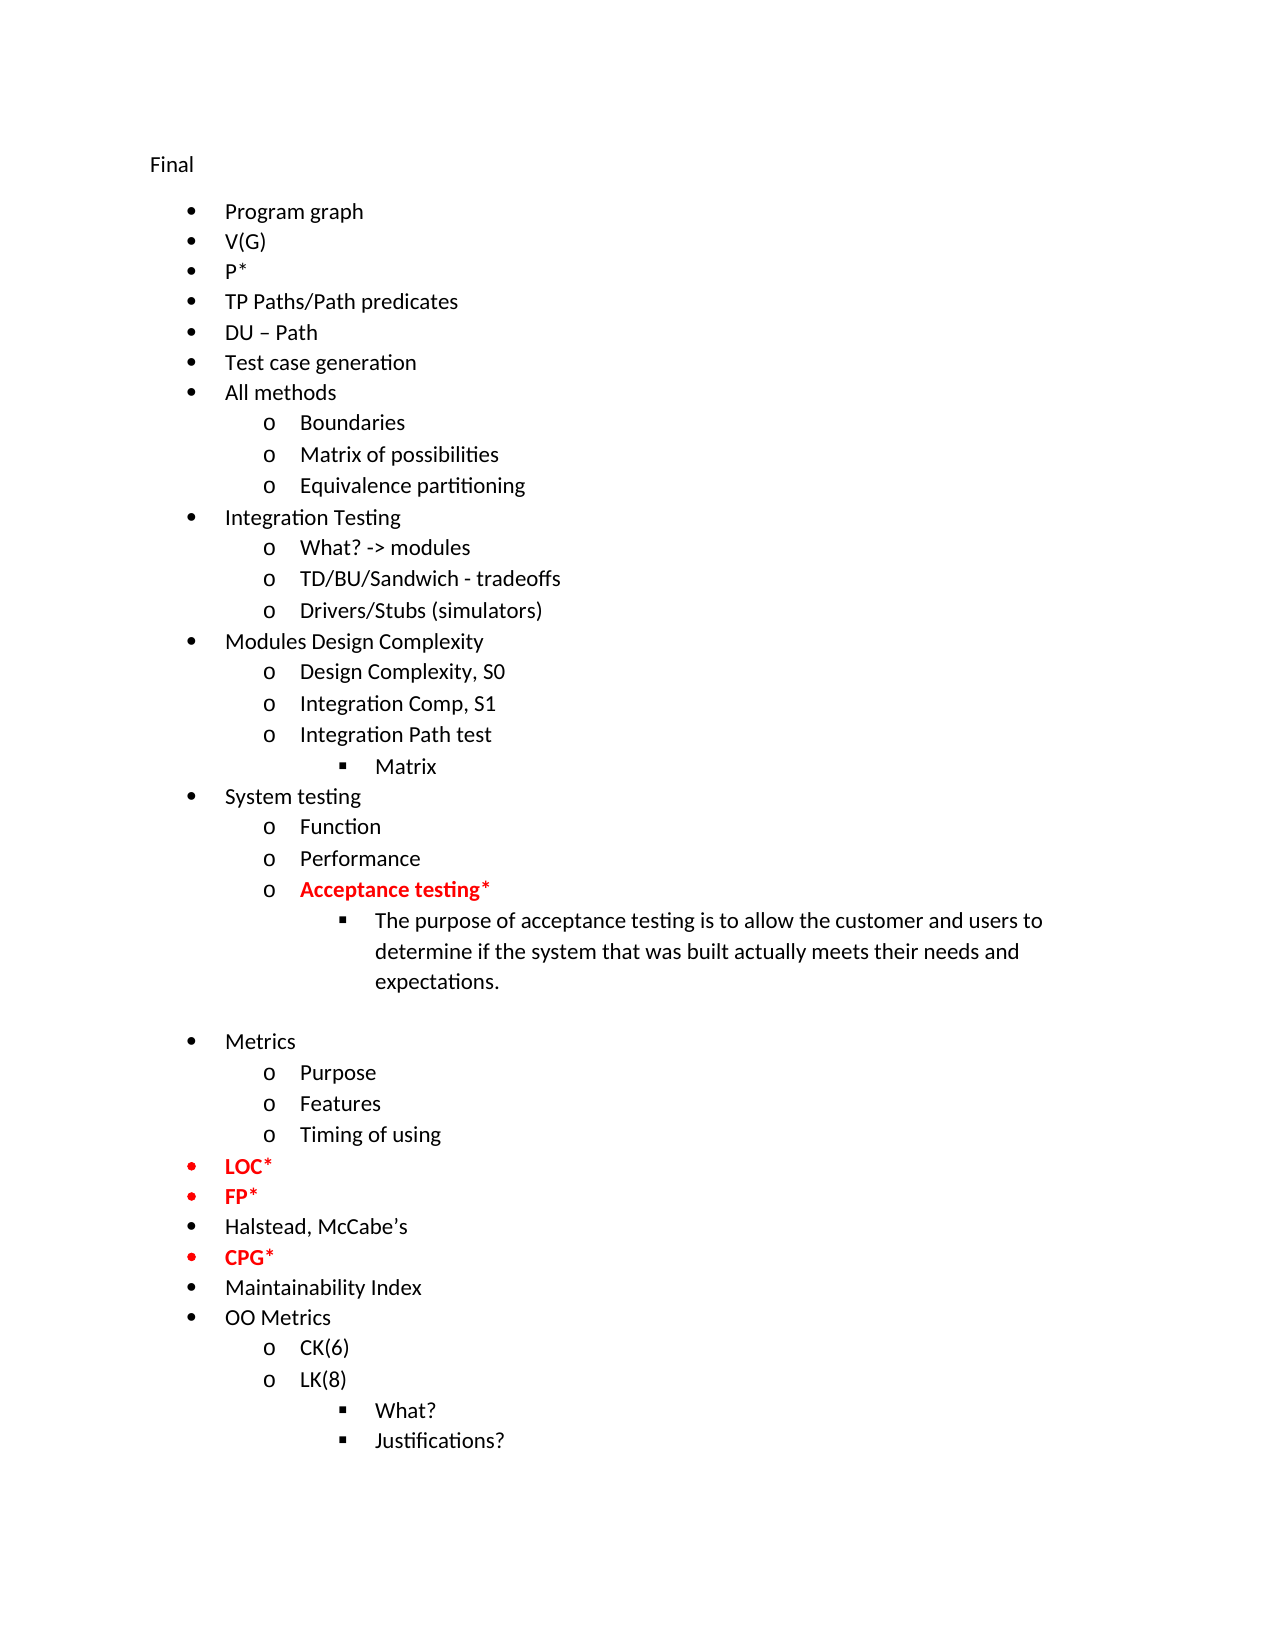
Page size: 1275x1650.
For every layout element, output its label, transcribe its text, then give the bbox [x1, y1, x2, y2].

list What? -> modules [262, 533, 1125, 562]
list Halstead, McCabe’s [187, 1212, 1125, 1241]
list The purpose of acceptance testing is to allow the customer and users to determine if the system that was built actually meets their needs and expectations. [337, 907, 1125, 995]
list Justifications? [337, 1426, 1125, 1454]
list System testing [187, 782, 1125, 810]
list V(G) [187, 227, 1125, 255]
list Function [262, 812, 1125, 841]
list Design Complexity, S0 [262, 657, 1125, 687]
list Modules Design Complexity [187, 627, 1125, 655]
list Equivalence partitioning [262, 471, 1125, 500]
list Integration Testing [187, 503, 1125, 531]
list LK(8) [262, 1365, 1125, 1394]
text Final [150, 150, 1125, 178]
list Matrix [337, 752, 1125, 780]
list Integration Comp, S1 [262, 689, 1125, 718]
list CK(6) [262, 1333, 1125, 1362]
list Maintainability Index [187, 1273, 1125, 1301]
list P* [187, 257, 1125, 285]
list CPG* [187, 1243, 1125, 1271]
list Features [262, 1089, 1125, 1118]
list DU – Path [187, 318, 1125, 346]
list FP* [187, 1182, 1125, 1210]
list Performance [262, 844, 1125, 873]
list Matrix of possibilities [262, 440, 1125, 469]
list Timing of using [262, 1121, 1125, 1150]
list Purpose [262, 1058, 1125, 1087]
list TP Paths/Path predicates [187, 287, 1125, 316]
list Acceptance testing* [262, 875, 1125, 904]
list What? [337, 1396, 1125, 1424]
list Metrics [187, 1027, 1125, 1056]
list All methods [187, 378, 1125, 406]
list Test case generation [187, 348, 1125, 376]
list Program graph [187, 197, 1125, 225]
list Boundaries [262, 408, 1125, 437]
list LOC* [187, 1152, 1125, 1180]
list TD/BU/Sandwich - tradeoffs [262, 564, 1125, 593]
list OO Metrics [187, 1303, 1125, 1331]
list Integration Path test [262, 720, 1125, 749]
list Drivers/Stubs (simulators) [262, 596, 1125, 625]
